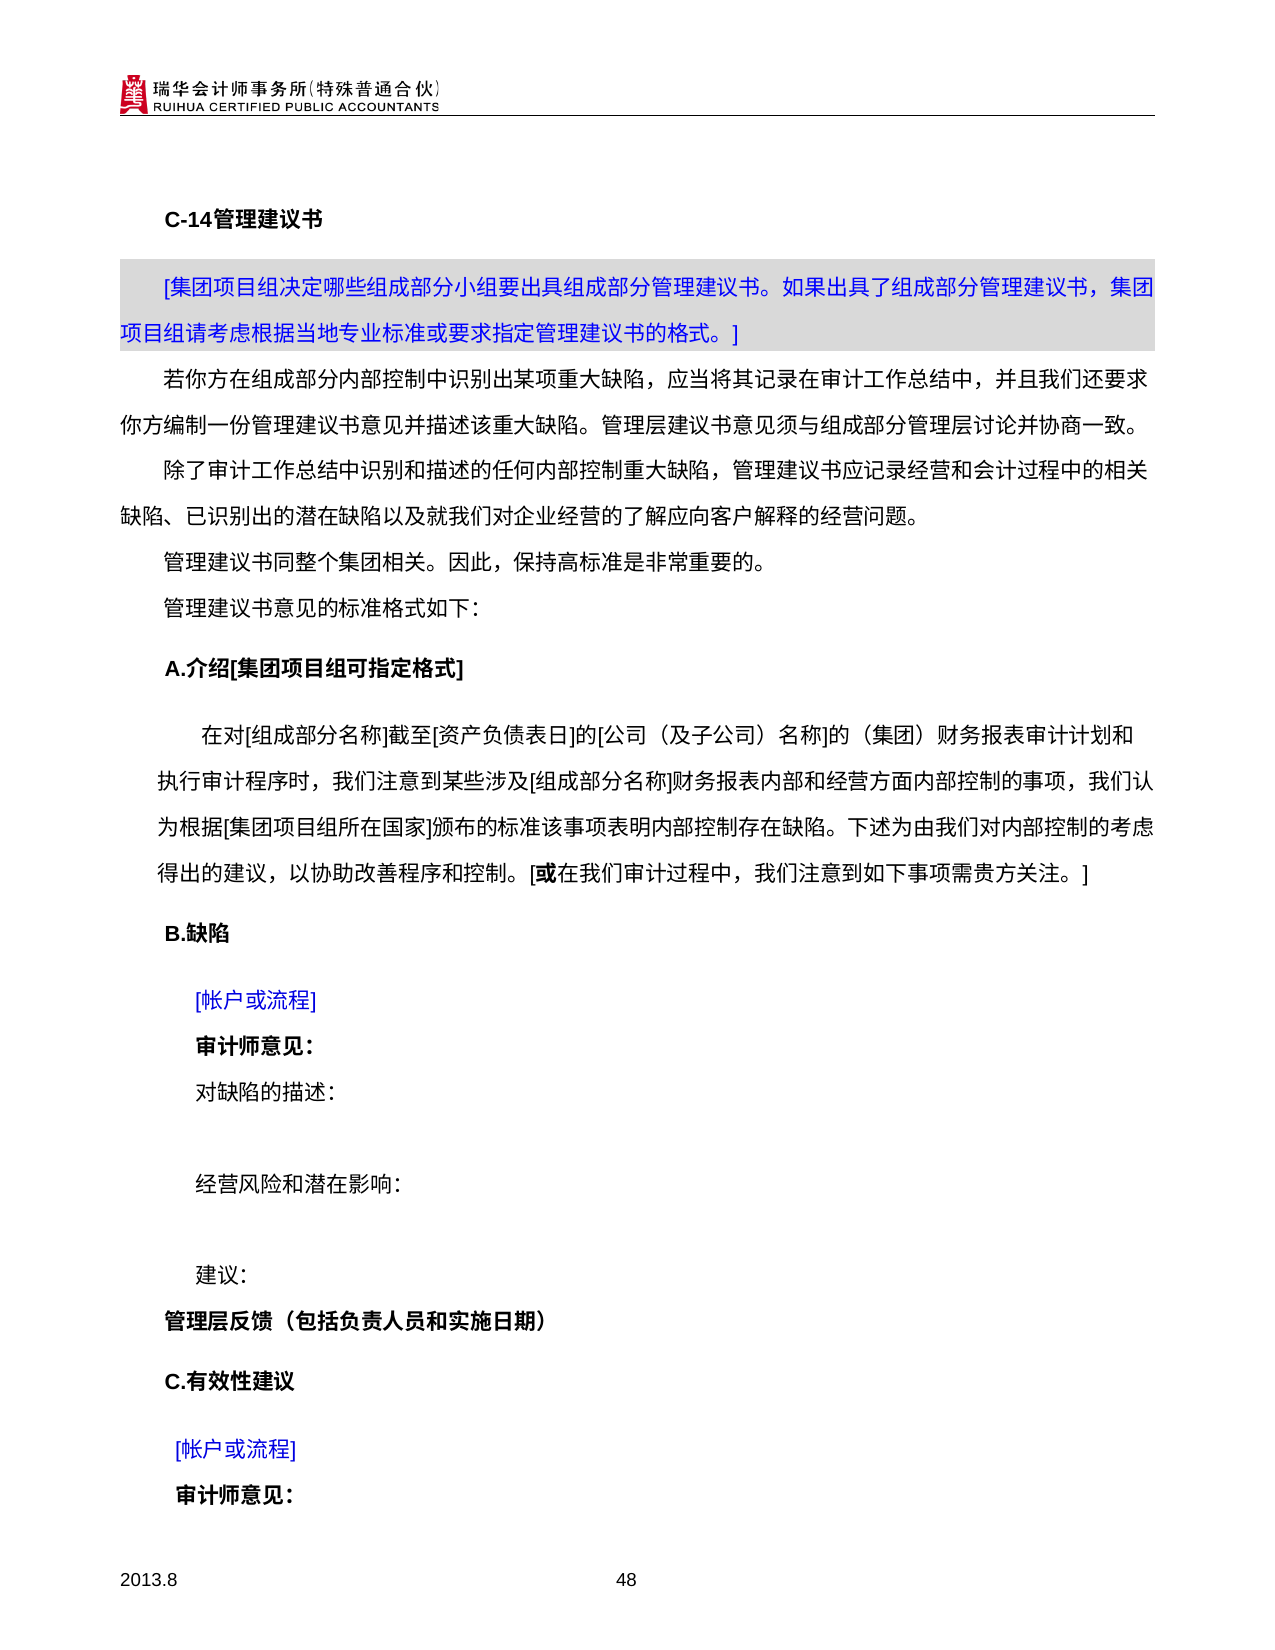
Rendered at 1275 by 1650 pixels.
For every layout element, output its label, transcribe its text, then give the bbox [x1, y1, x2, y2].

text 若你方在组成部分内部控制中识别出某项重大缺陷，应当将其记录在审计工作总结中，并且我们还要求你方编制一份管理建议书意见并描述该重大缺陷。管理层建议书意见须与组成部分管理层讨论并协商一致。 [120, 351, 1155, 442]
picture [120, 75, 439, 114]
text 管理建议书同整个集团相关。因此，保持高标准是非常重要的。 [120, 534, 1155, 580]
subtitle B.缺陷 [164, 916, 1155, 947]
text 审计师意见： [120, 1466, 1155, 1512]
text 审计师意见： [120, 1018, 1155, 1064]
text 经营风险和潜在影响： [120, 1156, 1155, 1201]
text [帐户或流程] [120, 1421, 1155, 1466]
subtitle C.有效性建议 [164, 1364, 1155, 1396]
text 建议： [120, 1247, 1155, 1293]
subtitle A.介绍[集团项目组可指定格式] [164, 651, 1155, 682]
subtitle C-14 管理建议书 [164, 202, 1155, 234]
text 除了审计工作总结中识别和描述的任何内部控制重大缺陷，管理建议书应记录经营和会计过程中的相关缺陷、已识别出的潜在缺陷以及就我们对企业经营的了解应向客户解释的经营问题。 [120, 442, 1155, 534]
text 管理建议书意见的标准格式如下： [120, 580, 1155, 626]
text 在对[组成部分名称]截至[资产负债表日]的[公司（及子公司）名称]的（集团）财务报表审计计划和执行审计程序时，我们注意到某些涉及[组成部分名称]财务报表内部和经营方面内部控制的事项，我们认为根据[集团项目组所在国家]颁布的标准该事项表明内部控制存在缺陷。下述为由我们对内部控制的考虑得出的建议，以协助改善程序和控制。[或在我们审计过程中，我们注意到如下事项需贵方关注。] [157, 707, 1155, 891]
text [帐户或流程] [120, 972, 1155, 1018]
text 管理层反馈（包括负责人员和实施日期） [120, 1293, 1155, 1339]
text 对缺陷的描述： [120, 1064, 1155, 1110]
text [集团项目组决定哪些组成部分小组要出具组成部分管理建议书。如果出具了组成部分管理建议书，集团项目组请考虑根据当地专业标准或要求指定管理建议书的格式。] [120, 259, 1155, 351]
